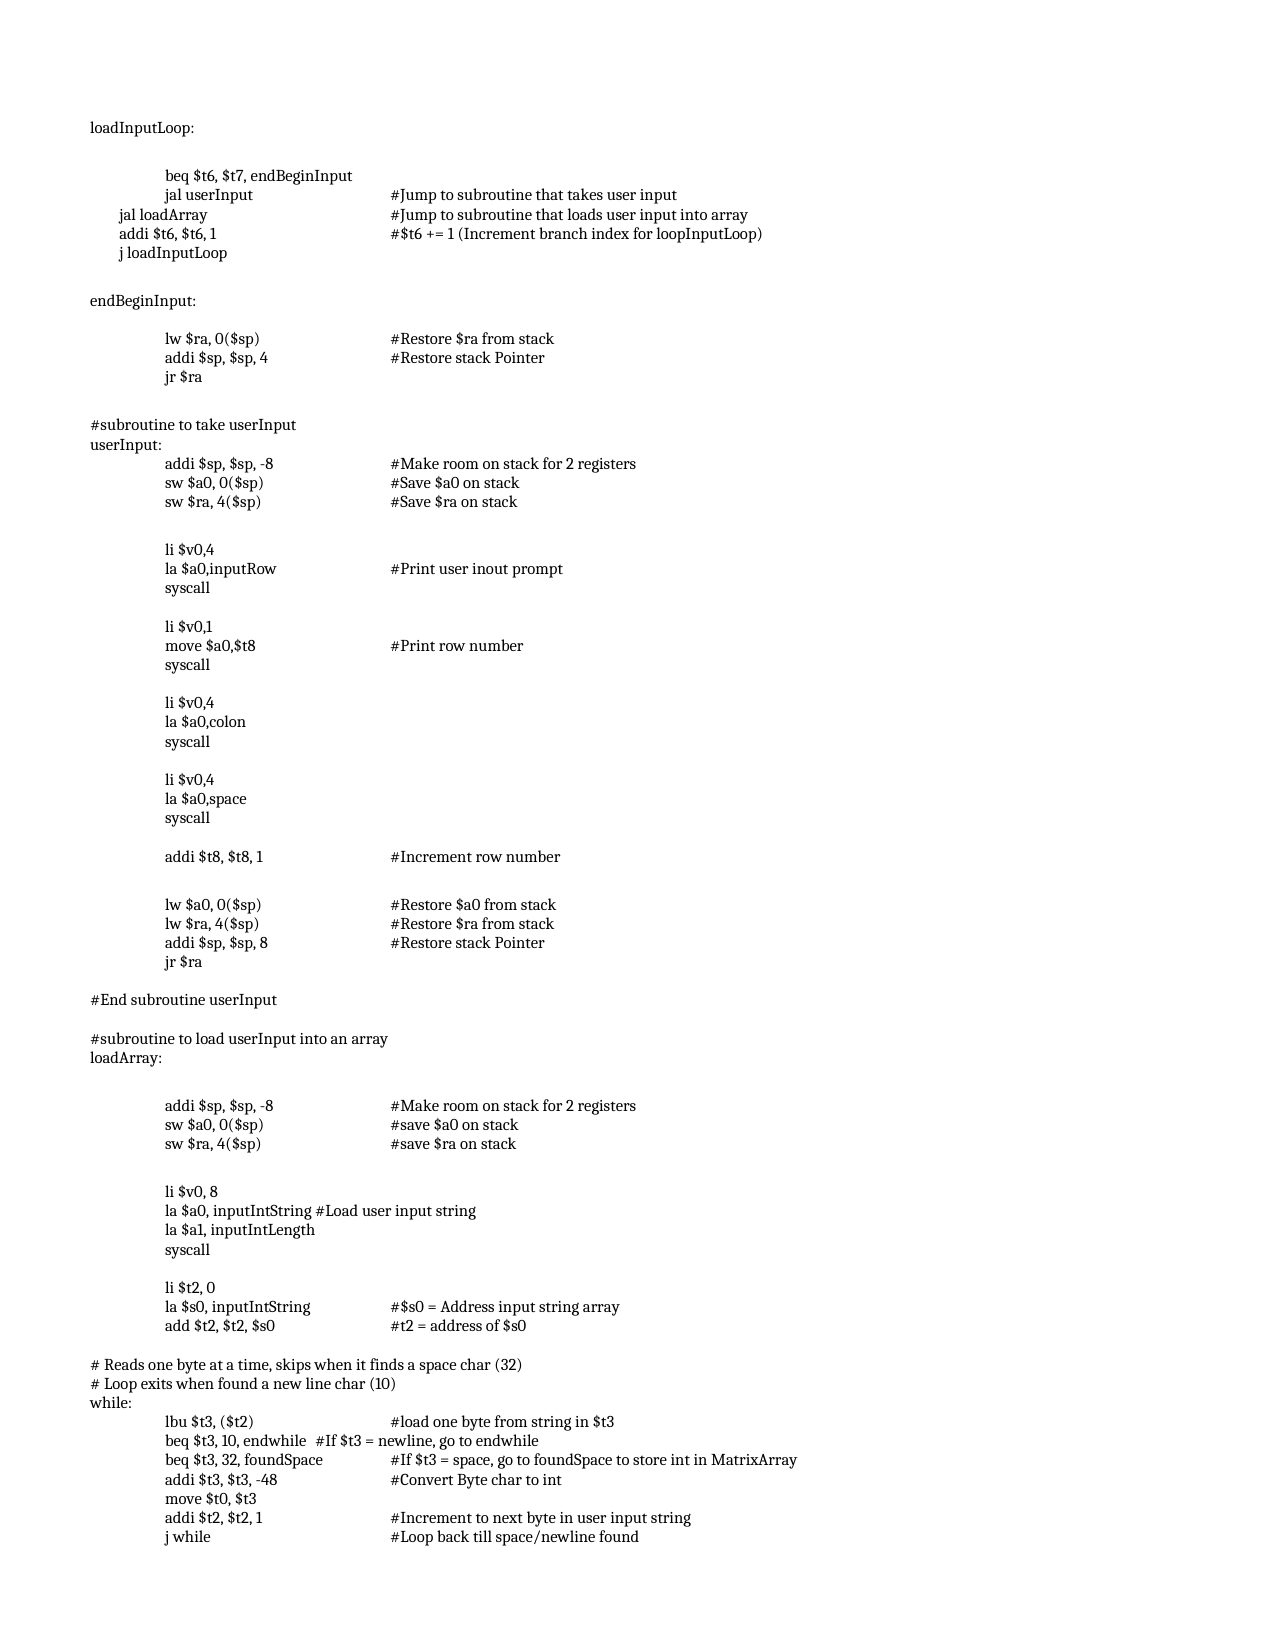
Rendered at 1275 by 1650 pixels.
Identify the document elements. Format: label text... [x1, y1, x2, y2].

text sw $ra, 4($sp) #save $ra on stack [90, 1134, 1185, 1154]
text beq $t6, $t7, endBeginInput [90, 167, 1185, 186]
text beq $t3, 10, endwhile #If $t3 = newline, go to endwhile [90, 1432, 1185, 1451]
text la $s0, inputIntString #$s0 = Address input string array [90, 1297, 1185, 1317]
text lw $a0, 0($sp) #Restore $a0 from stack [90, 895, 1185, 914]
text #End subroutine userInput [90, 991, 1185, 1010]
text # Loop exits when found a new line char (10) [90, 1374, 1185, 1393]
text la $a0,colon [90, 713, 1185, 732]
text move $a0,$t8 #Print row number [90, 636, 1185, 655]
text #subroutine to take userInput [90, 416, 1185, 435]
text while: [90, 1393, 1185, 1412]
text add $t2, $t2, $s0 #t2 = address of $s0 [90, 1317, 1185, 1336]
text lbu $t3, ($t2) #load one byte from string in $t3 [90, 1412, 1185, 1432]
text addi $sp, $sp, -8 #Make room on stack for 2 registers [90, 454, 1185, 473]
text syscall [90, 732, 1185, 751]
text # Reads one byte at a time, skips when it finds a space char (32) [90, 1355, 1185, 1374]
text sw $a0, 0($sp) #save $a0 on stack [90, 1115, 1185, 1134]
text la $a0, inputIntString #Load user input string [90, 1202, 1185, 1221]
text li $v0,4 [90, 694, 1185, 713]
text j while #Loop back till space/newline found [90, 1527, 1185, 1547]
text endBeginInput: [90, 291, 1185, 310]
text addi $t3, $t3, -48 #Convert Byte char to int [90, 1470, 1185, 1489]
text syscall [90, 579, 1185, 598]
text jal loadArray #Jump to subroutine that loads user input into array [90, 205, 1185, 224]
text li $v0,1 [90, 617, 1185, 636]
text addi $sp, $sp, -8 #Make room on stack for 2 registers [90, 1096, 1185, 1115]
text move $t0, $t3 [90, 1489, 1185, 1508]
text j loadInputLoop [90, 243, 1185, 262]
text loadArray: [90, 1048, 1185, 1067]
text jr $ra [90, 368, 1185, 387]
text syscall [90, 655, 1185, 674]
text li $v0, 8 [90, 1182, 1185, 1202]
text addi $sp, $sp, 8 #Restore stack Pointer [90, 933, 1185, 952]
text jal userInput #Jump to subroutine that takes user input [90, 186, 1185, 205]
text sw $a0, 0($sp) #Save $a0 on stack [90, 473, 1185, 492]
text addi $t6, $t6, 1 #$t6 += 1 (Increment branch index for loopInputLoop) [90, 224, 1185, 243]
text lw $ra, 4($sp) #Restore $ra from stack [90, 914, 1185, 933]
text li $v0,4 [90, 770, 1185, 789]
text jr $ra [90, 952, 1185, 972]
text syscall [90, 809, 1185, 828]
text li $t2, 0 [90, 1278, 1185, 1297]
text addi $t8, $t8, 1 #Increment row number [90, 847, 1185, 866]
text addi $sp, $sp, 4 #Restore stack Pointer [90, 349, 1185, 368]
text loadInputLoop: [90, 119, 1185, 138]
text beq $t3, 32, foundSpace #If $t3 = space, go to foundSpace to store int in MatrixArray [90, 1451, 1185, 1470]
text syscall [90, 1240, 1185, 1259]
text #subroutine to load userInput into an array [90, 1029, 1185, 1048]
text addi $t2, $t2, 1 #Increment to next byte in user input string [90, 1508, 1185, 1527]
text sw $ra, 4($sp) #Save $ra on stack [90, 492, 1185, 512]
text userInput: [90, 435, 1185, 454]
text la $a0,space [90, 789, 1185, 809]
text li $v0,4 [90, 540, 1185, 559]
text lw $ra, 0($sp) #Restore $ra from stack [90, 329, 1185, 349]
text la $a1, inputIntLength [90, 1221, 1185, 1240]
text la $a0,inputRow #Print user inout prompt [90, 559, 1185, 579]
